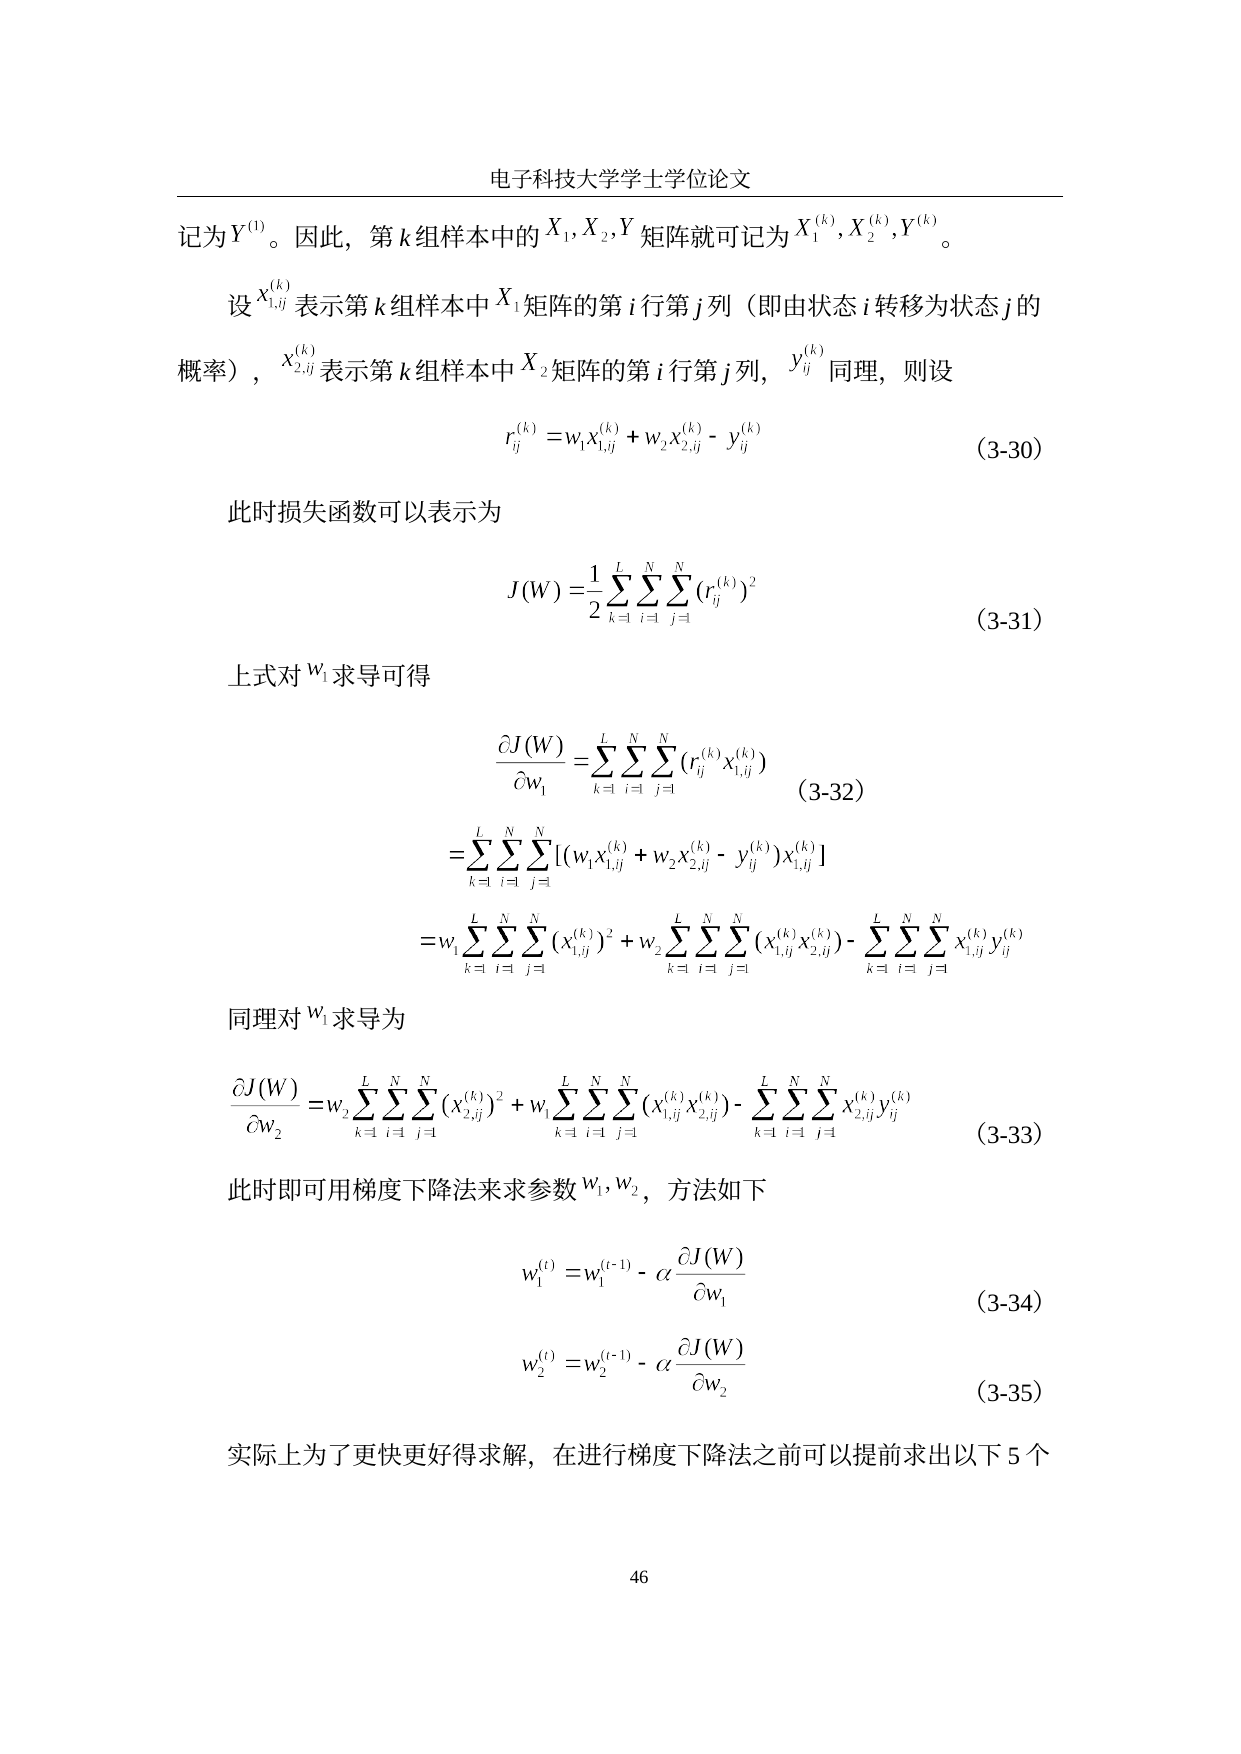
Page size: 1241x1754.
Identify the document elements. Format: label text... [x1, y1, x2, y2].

text （3-32） [177, 727, 1063, 808]
text 同理对求导为 [177, 992, 1063, 1057]
text （3-33） [177, 1070, 1063, 1151]
text 此时损失函数可以表示为 [177, 478, 1063, 543]
text （3-34） [177, 1241, 1063, 1319]
text 此时即可用梯度下降法来求参数，方法如下 [177, 1163, 1063, 1228]
text （3-31） [177, 556, 1063, 637]
text 设表示第k组样本中矩阵的第i行第j列（即由状态i转移为状态j的概率），表示第k组样本中矩阵的第i行第j列，同理，则设 [177, 274, 1063, 404]
text （3-30） [177, 417, 1063, 466]
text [177, 1421, 1063, 1487]
text 上式对求导可得 [177, 649, 1063, 714]
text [177, 208, 1063, 274]
text （3-35） [177, 1331, 1063, 1409]
